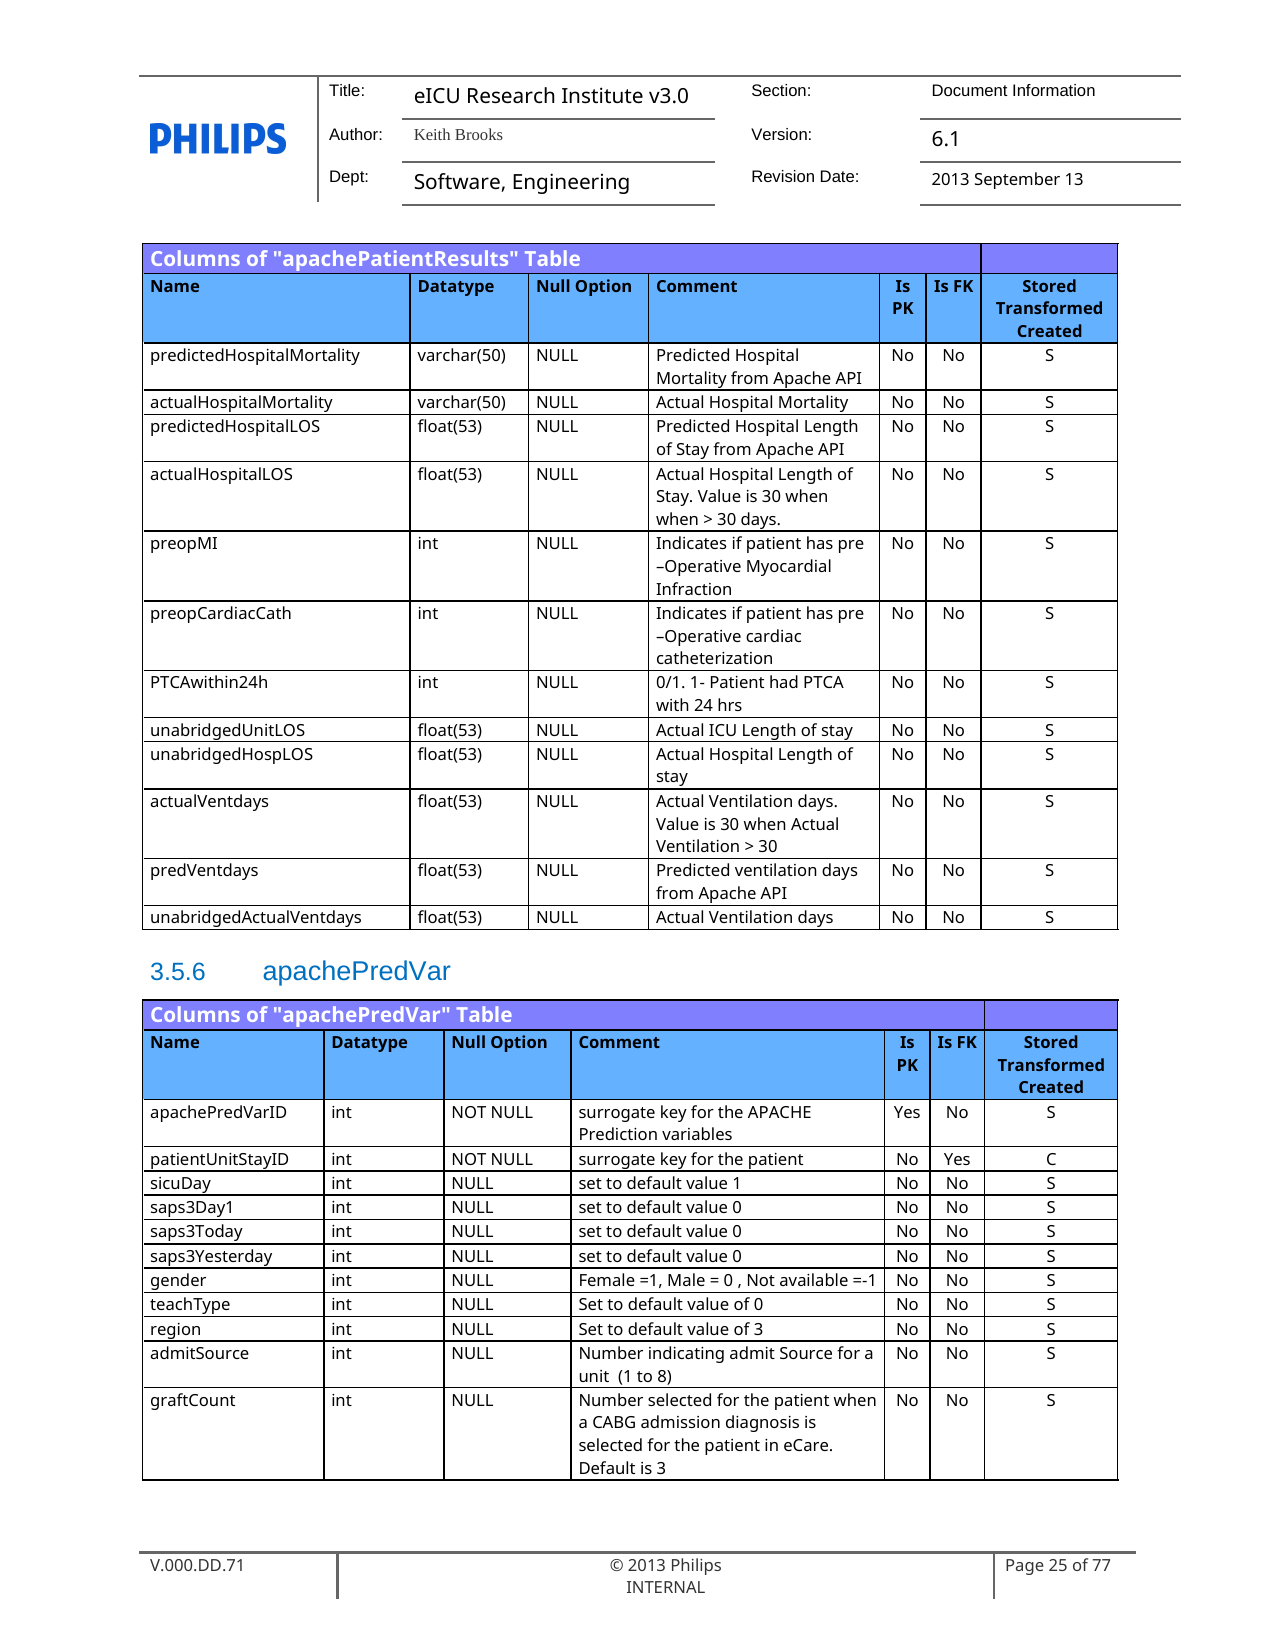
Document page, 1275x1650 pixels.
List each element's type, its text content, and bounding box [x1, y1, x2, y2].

table_cell int [411, 602, 528, 669]
table_cell S [982, 718, 1117, 741]
table_cell gender [143, 1268, 323, 1291]
table_cell Indicates if patient has pre –Operative Myocardial Infraction [649, 532, 879, 600]
table_cell S [982, 671, 1117, 717]
table_cell No [931, 1269, 984, 1291]
table_cell No [880, 532, 925, 600]
table_cell float(53) [411, 462, 528, 530]
table_cell No [931, 1342, 984, 1387]
table_cell actualHospitalMortality [143, 390, 409, 413]
table_cell teachType [143, 1293, 323, 1316]
table_cell Actual Hospital Mortality [649, 391, 879, 413]
picture [150, 123, 286, 154]
table_cell S [982, 344, 1117, 389]
table_cell S [982, 415, 1117, 461]
table_cell NULL [445, 1220, 570, 1243]
table_cell Actual Ventilation days. Value is 30 when Actual Ventilation > 30 [649, 790, 879, 857]
table_cell S [985, 1100, 1117, 1146]
table_cell No [931, 1172, 984, 1194]
table_cell No [931, 1220, 984, 1243]
table_cell C [985, 1147, 1117, 1170]
table_cell No [927, 790, 980, 857]
table_cell No [885, 1293, 929, 1316]
table_cell patientUnitStayID [143, 1147, 323, 1170]
table_cell int [411, 671, 528, 717]
table_cell NULL [445, 1388, 570, 1479]
table_cell S [985, 1317, 1117, 1340]
table_cell int [325, 1100, 443, 1146]
table_cell No [927, 906, 980, 929]
table_cell No [927, 415, 980, 461]
table_cell No [927, 742, 980, 788]
table_cell S [985, 1245, 1117, 1267]
table_cell Number selected for the patient when a CABG admission diagnosis is selected for the patient in eCare. Default is 3 [572, 1388, 884, 1479]
table_cell NULL [529, 742, 648, 788]
table_cell No [927, 718, 980, 741]
table_cell Null Option [445, 1031, 570, 1099]
table_cell S [982, 532, 1117, 600]
table_cell Stored Transformed Created [985, 1031, 1117, 1099]
table_cell NULL [445, 1196, 570, 1218]
table_cell S [985, 1388, 1117, 1479]
table_cell Stored Transformed Created [982, 274, 1117, 342]
table_header [985, 1001, 1117, 1029]
table_cell Is PK [880, 274, 925, 342]
table_cell No [885, 1317, 929, 1340]
table_cell No [927, 462, 980, 530]
table_cell No [885, 1196, 929, 1218]
table_cell No [927, 859, 980, 904]
table_cell S [985, 1342, 1117, 1387]
table_cell actualVentdays [143, 789, 409, 857]
table_cell No [931, 1245, 984, 1267]
table_cell NULL [445, 1245, 570, 1267]
table_cell No [927, 532, 980, 600]
table_cell Yes [885, 1100, 929, 1146]
table_cell NULL [529, 906, 648, 929]
table_cell Actual Hospital Length of Stay. Value is 30 when when > 30 days. [649, 462, 879, 530]
table_cell Name [143, 274, 409, 342]
table_cell apachePredVarID [143, 1100, 323, 1146]
table_cell region [143, 1317, 323, 1340]
table_cell No [880, 415, 925, 461]
table_cell NULL [529, 718, 648, 741]
table_cell No [927, 602, 980, 669]
table_cell No [931, 1293, 984, 1316]
table_cell Predicted Hospital Mortality from Apache API [649, 344, 879, 389]
table_cell unabridgedActualVentdays [143, 906, 409, 929]
table_cell No [927, 671, 980, 717]
table_cell predVentdays [143, 859, 409, 904]
table_cell PTCAwithin24h [143, 671, 409, 717]
table_cell Predicted Hospital Length of Stay from Apache API [649, 415, 879, 461]
table_cell No [927, 391, 980, 413]
table_cell No [880, 671, 925, 717]
table_cell varchar(50) [411, 391, 528, 413]
table_cell S [982, 602, 1117, 669]
table_cell S [982, 391, 1117, 413]
table_cell Set to default value of 3 [572, 1317, 884, 1340]
table_cell No [885, 1147, 929, 1170]
table_cell No [880, 344, 925, 389]
table_cell NULL [529, 671, 648, 717]
table_cell predictedHospitalMortality [143, 343, 409, 389]
table_cell float(53) [411, 859, 528, 904]
table_cell float(53) [411, 790, 528, 857]
table_cell NULL [445, 1172, 570, 1194]
table_cell Actual Ventilation days [649, 906, 879, 929]
table_cell unabridgedUnitLOS [143, 718, 409, 741]
table_cell No [931, 1317, 984, 1340]
table_cell unabridgedHospLOS [143, 742, 409, 788]
table_cell int [325, 1269, 443, 1291]
table_cell NOT NULL [445, 1100, 570, 1146]
table_cell No [885, 1220, 929, 1243]
table_cell preopMI [143, 531, 409, 600]
table_cell No [880, 602, 925, 669]
table_cell Is FK [931, 1031, 984, 1099]
table_cell preopCardiacCath [143, 601, 409, 669]
table_cell Number indicating admit Source for a unit (1 to 8) [572, 1342, 884, 1387]
table_cell Datatype [411, 274, 528, 342]
table_cell S [985, 1220, 1117, 1243]
table_cell Name [143, 1030, 323, 1099]
table_cell No [885, 1342, 929, 1387]
table_cell Actual Hospital Length of stay [649, 742, 879, 788]
table_cell No [880, 859, 925, 904]
table_cell S [985, 1269, 1117, 1291]
table_cell No [880, 742, 925, 788]
table_cell set to default value 0 [572, 1220, 884, 1243]
table_cell actualHospitalLOS [143, 462, 409, 530]
table_cell Yes [931, 1147, 984, 1170]
table_cell S [982, 859, 1117, 904]
table_cell NULL [529, 415, 648, 461]
table_cell No [931, 1388, 984, 1479]
table_cell set to default value 1 [572, 1172, 884, 1194]
table_cell int [325, 1317, 443, 1340]
table_cell admitSource [143, 1341, 323, 1387]
table_cell int [325, 1293, 443, 1316]
table_cell NULL [445, 1317, 570, 1340]
table_cell S [982, 790, 1117, 857]
table_cell NOT NULL [445, 1147, 570, 1170]
table_cell Female =1, Male = 0 , Not available =-1 [572, 1269, 884, 1291]
table_cell Null Option [529, 274, 648, 342]
table_cell NULL [445, 1342, 570, 1387]
table_cell S [982, 462, 1117, 530]
table_cell S [985, 1196, 1117, 1218]
table_cell Is PK [885, 1031, 929, 1099]
table_cell Comment [572, 1031, 884, 1099]
table_header [982, 244, 1117, 273]
table_cell S [985, 1172, 1117, 1194]
table_cell Actual ICU Length of stay [649, 718, 879, 741]
table_cell int [325, 1147, 443, 1170]
table_cell S [985, 1293, 1117, 1316]
table_cell No [880, 391, 925, 413]
table_cell NULL [529, 391, 648, 413]
table_cell float(53) [411, 415, 528, 461]
table_cell No [885, 1269, 929, 1291]
table_cell float(53) [411, 742, 528, 788]
table_cell NULL [529, 859, 648, 904]
table_cell float(53) [411, 906, 528, 929]
table_cell varchar(50) [411, 344, 528, 389]
table_cell No [931, 1196, 984, 1218]
table_cell No [885, 1172, 929, 1194]
table_cell set to default value 0 [572, 1245, 884, 1267]
table_cell NULL [445, 1293, 570, 1316]
table_cell float(53) [411, 718, 528, 741]
table_cell No [885, 1388, 929, 1479]
table_cell saps3Day1 [143, 1195, 323, 1218]
table_cell saps3Yesterday [143, 1244, 323, 1267]
table_cell int [411, 532, 528, 600]
table_cell Is FK [927, 274, 980, 342]
table_cell surrogate key for the patient [572, 1147, 884, 1170]
table_cell 0/1. 1- Patient had PTCA with 24 hrs [649, 671, 879, 717]
table_cell No [880, 790, 925, 857]
table_cell NULL [529, 344, 648, 389]
table_cell NULL [529, 602, 648, 669]
table_cell No [880, 718, 925, 741]
table_cell NULL [529, 790, 648, 857]
table_header Columns of "apachePatientResults" Table [143, 244, 980, 273]
table_cell S [982, 906, 1117, 929]
table_cell predictedHospitalLOS [143, 415, 409, 461]
table_cell NULL [529, 532, 648, 600]
table_cell int [325, 1388, 443, 1479]
table_cell surrogate key for the APACHE Prediction variables [572, 1100, 884, 1146]
table_cell set to default value 0 [572, 1196, 884, 1218]
table_cell Datatype [325, 1031, 443, 1099]
table_cell No [931, 1100, 984, 1146]
table_cell int [325, 1172, 443, 1194]
table_header Columns of "apachePredVar" Table [143, 1001, 984, 1029]
table_cell int [325, 1196, 443, 1218]
table_cell int [325, 1220, 443, 1243]
table_cell saps3Today [143, 1220, 323, 1243]
table_cell S [982, 742, 1117, 788]
table_cell sicuDay [143, 1171, 323, 1194]
table_cell Indicates if patient has pre –Operative cardiac catheterization [649, 602, 879, 669]
table_cell NULL [529, 462, 648, 530]
table_cell graftCount [143, 1388, 323, 1479]
table_cell int [325, 1245, 443, 1267]
table_cell No [927, 344, 980, 389]
table_cell No [885, 1245, 929, 1267]
table_cell NULL [445, 1269, 570, 1291]
table_cell int [325, 1342, 443, 1387]
subtitle apachePredVar [150, 955, 1125, 987]
table_cell No [880, 906, 925, 929]
table_cell No [880, 462, 925, 530]
table_cell Set to default value of 0 [572, 1293, 884, 1316]
table_cell Predicted ventilation days from Apache API [649, 859, 879, 904]
table_cell Comment [649, 274, 879, 342]
